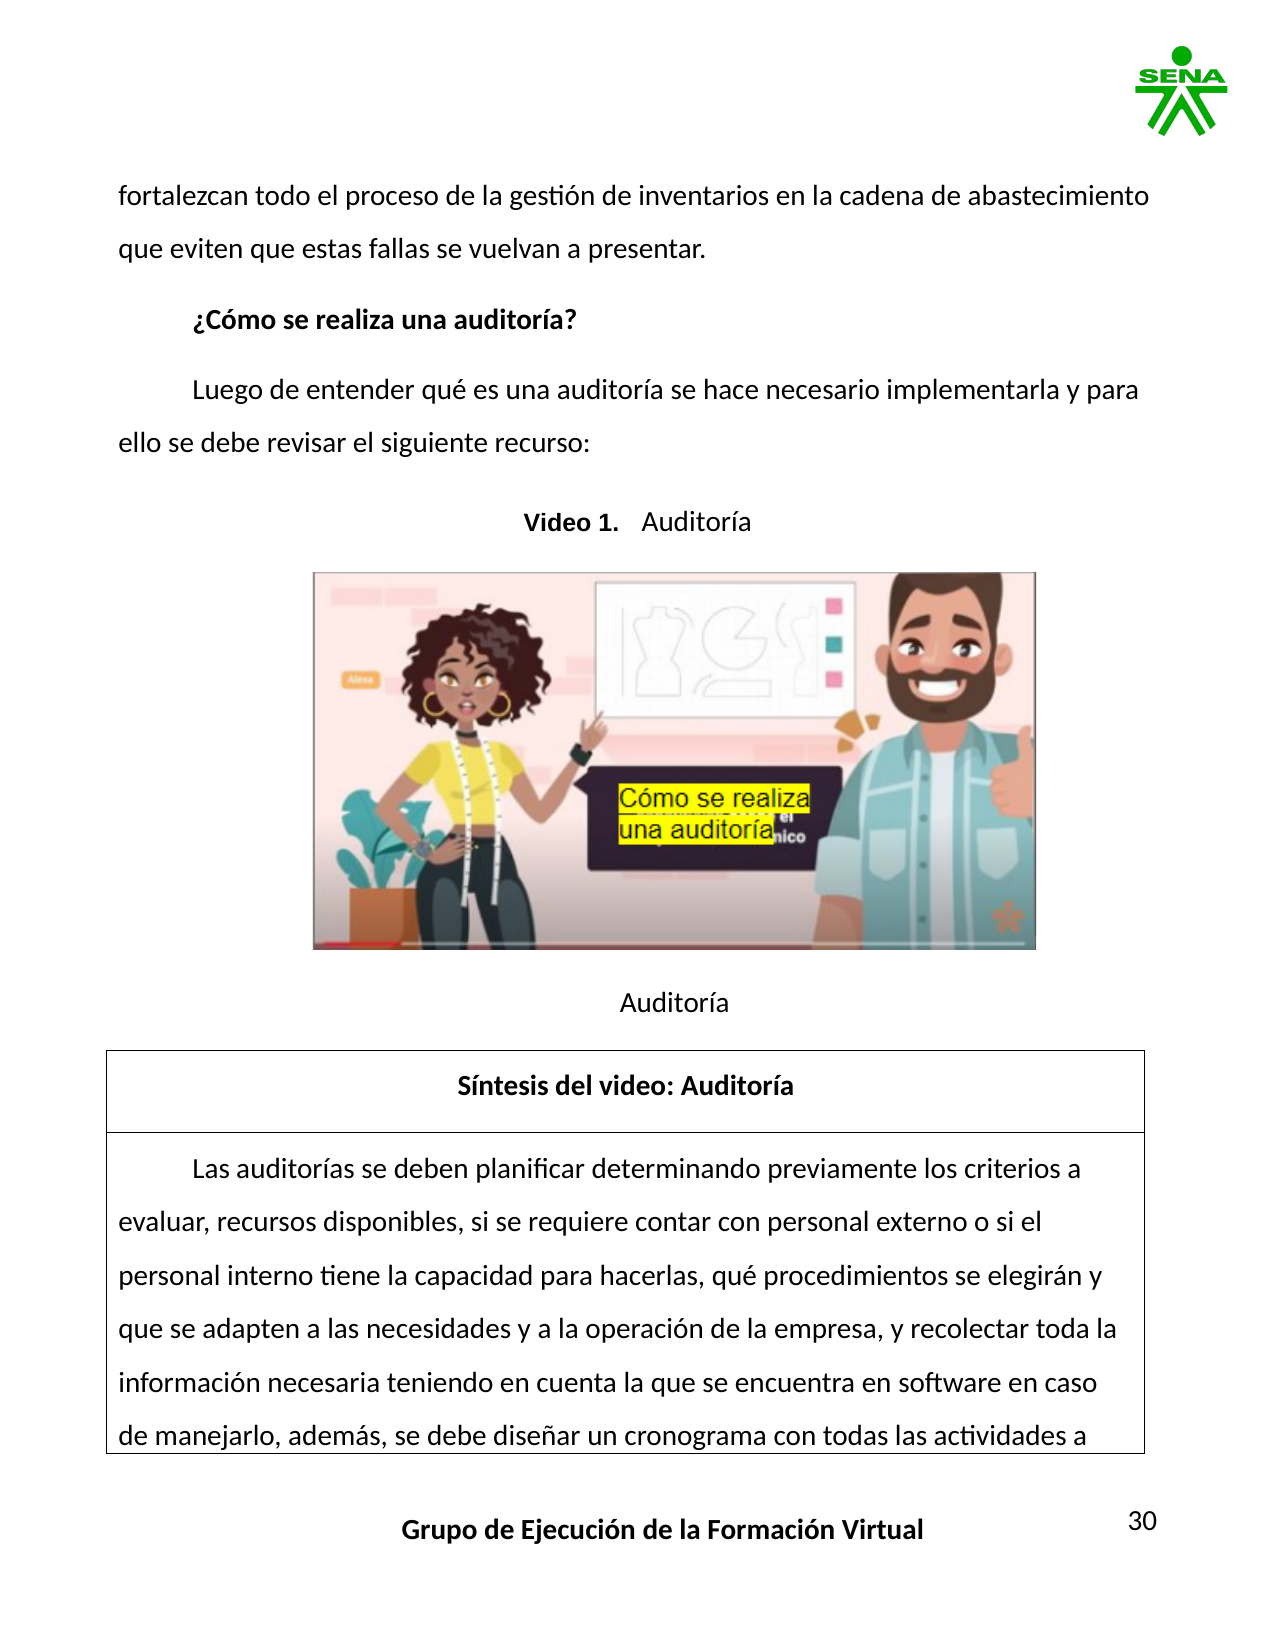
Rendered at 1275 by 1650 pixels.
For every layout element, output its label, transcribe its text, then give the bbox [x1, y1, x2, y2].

text Auditoría [118, 984, 1157, 1019]
text Auditoría [118, 503, 1157, 538]
table_header Síntesis del video: Auditoría [107, 1051, 1144, 1132]
picture [312, 572, 1037, 950]
text Luego de entender qué es una auditoría se hace necesario implementarla y para ello se debe revisar el siguiente recurso: [118, 371, 1157, 460]
picture [1135, 46, 1228, 136]
text ¿Cómo se realiza una auditoría? [118, 301, 1157, 336]
